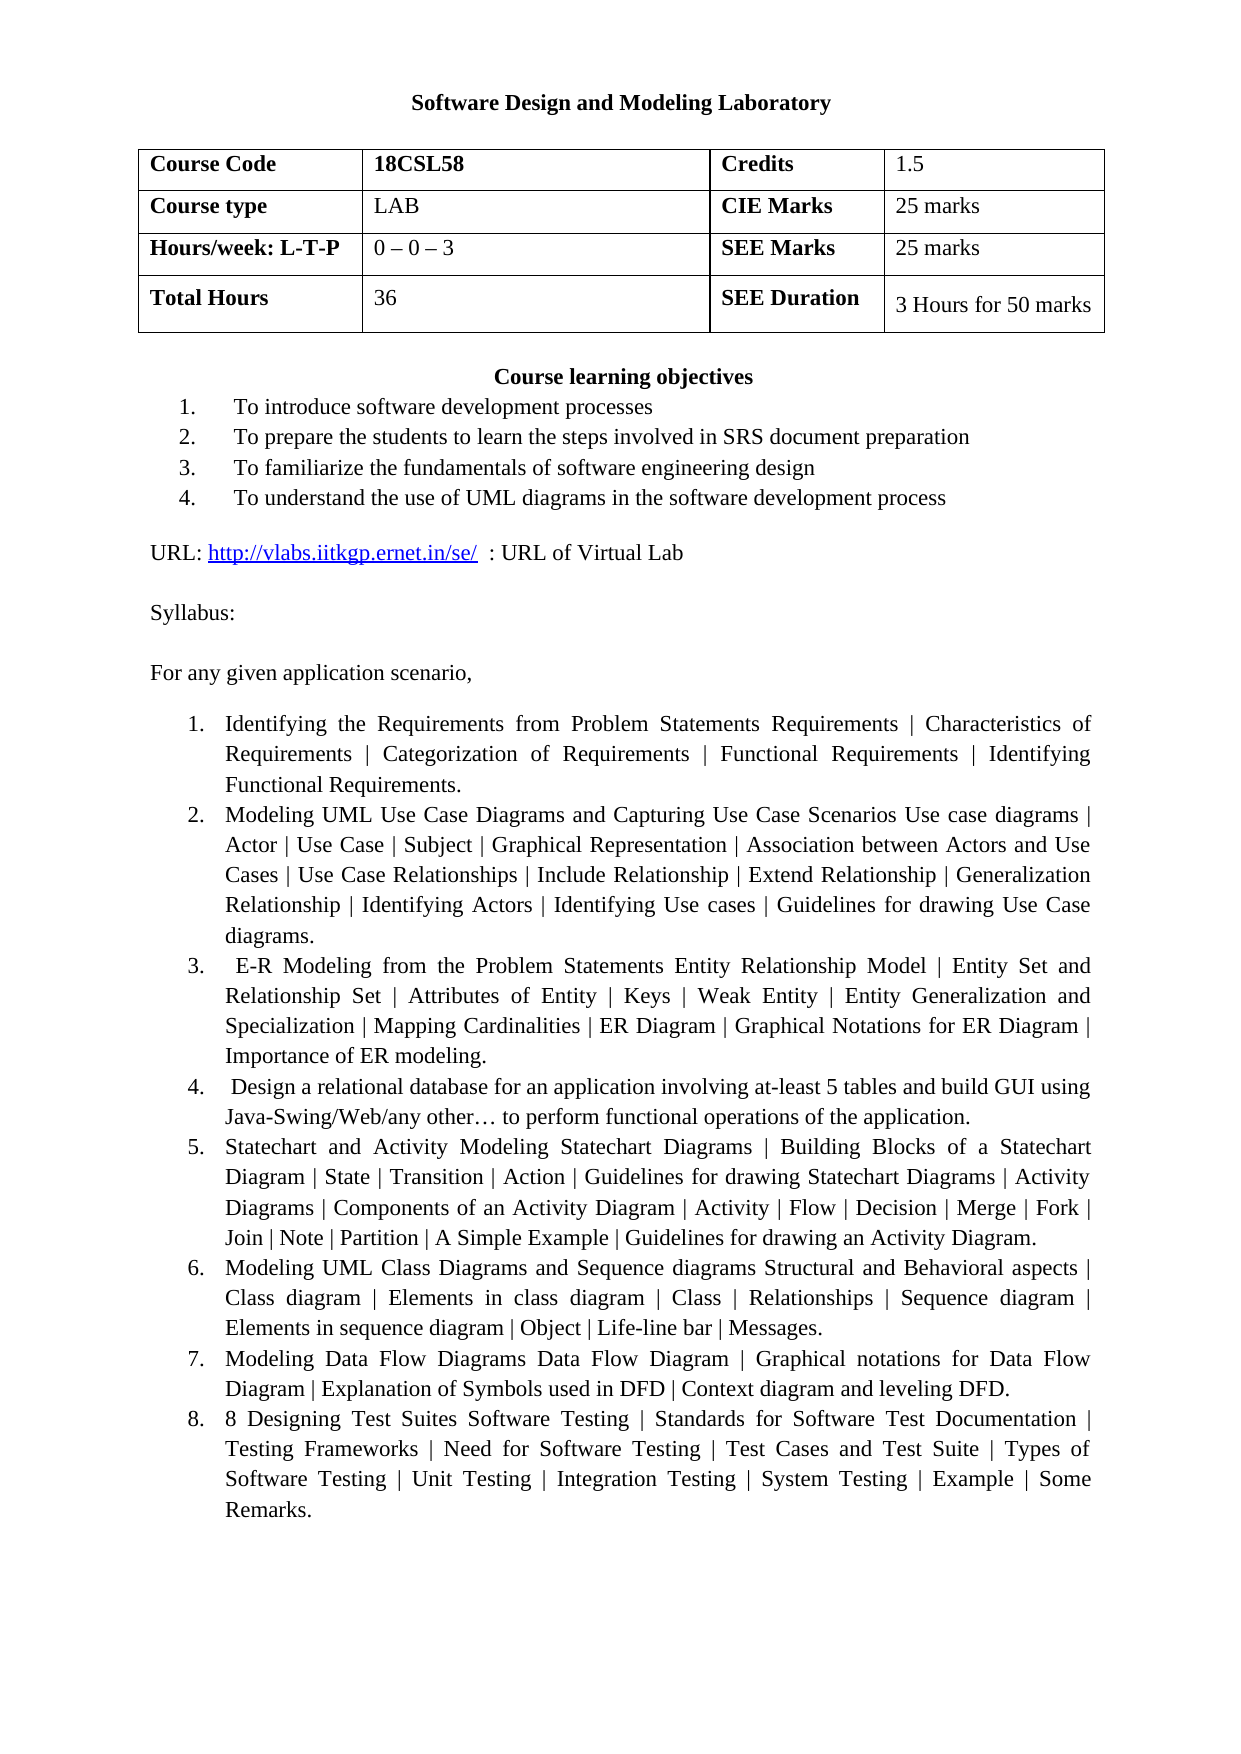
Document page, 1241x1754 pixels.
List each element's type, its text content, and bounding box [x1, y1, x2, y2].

list To familiarize the fundamentals of software engineering design [179, 453, 1092, 480]
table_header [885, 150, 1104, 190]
list Design a relational database for an application involving at-least 5 tables and build GUI using Java-Swing/Web/any other… to perform functional operations of the application. [187, 1073, 1092, 1129]
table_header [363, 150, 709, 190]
text Software Design and Modeling Laboratory [150, 89, 1092, 115]
list 8 Designing Test Suites Software Testing | Standards for Software Test Documentation | Testing Frameworks | Need for Software Testing | Test Cases and Test Suite | Types of Software Testing | Unit Testing | Integration Testing | System Testing | Example | Some Remarks. [187, 1405, 1092, 1522]
text URL: http://vlabs.iitkgp.ernet.in/se/ : URL of Virtual Lab [150, 539, 1092, 565]
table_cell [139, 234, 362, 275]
text For any given application scenario, [150, 659, 1092, 686]
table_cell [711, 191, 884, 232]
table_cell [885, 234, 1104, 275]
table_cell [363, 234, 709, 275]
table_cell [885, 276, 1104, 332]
list Statechart and Activity Modeling Statechart Diagrams | Building Blocks of a Statechart Diagram | State | Transition | Action | Guidelines for drawing Statechart Diagrams | Activity Diagrams | Components of an Activity Diagram | Activity | Flow | Decision | Merge | Fork | Join | Note | Partition | A Simple Example | Guidelines for drawing an Activity Diagram. [187, 1133, 1092, 1250]
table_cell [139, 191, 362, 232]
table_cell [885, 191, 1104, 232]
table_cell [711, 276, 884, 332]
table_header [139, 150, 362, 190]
list E-R Modeling from the Problem Statements Entity Relationship Model | Entity Set and Relationship Set | Attributes of Entity | Keys | Weak Entity | Entity Generalization and Specialization | Mapping Cardinalities | ER Diagram | Graphical Notations for ER Diagram | Importance of ER modeling. [187, 952, 1092, 1069]
list To prepare the students to learn the steps involved in SRS document preparation [179, 423, 1092, 450]
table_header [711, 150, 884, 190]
list Modeling UML Use Case Diagrams and Capturing Use Case Scenarios Use case diagrams | Actor | Use Case | Subject | Graphical Representation | Association between Actors and Use Cases | Use Case Relationships | Include Relationship | Extend Relationship | Generalization Relationship | Identifying Actors | Identifying Use cases | Guidelines for drawing Use Case diagrams. [187, 801, 1092, 948]
list Modeling Data Flow Diagrams Data Flow Diagram | Graphical notations for Data Flow Diagram | Explanation of Symbols used in DFD | Context diagram and leveling DFD. [187, 1345, 1092, 1401]
text Course learning objectives [150, 363, 1096, 389]
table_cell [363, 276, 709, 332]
list Identifying the Requirements from Problem Statements Requirements | Characteristics of Requirements | Categorization of Requirements | Functional Requirements | Identifying Functional Requirements. [187, 710, 1092, 797]
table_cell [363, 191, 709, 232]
list To understand the use of UML diagrams in the software development process [179, 484, 1092, 510]
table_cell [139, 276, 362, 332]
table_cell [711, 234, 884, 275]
list Modeling UML Class Diagrams and Sequence diagrams Structural and Behavioral aspects | Class diagram | Elements in class diagram | Class | Relationships | Sequence diagram | Elements in sequence diagram | Object | Life-line bar | Messages. [187, 1254, 1092, 1341]
list To introduce software development processes [179, 393, 1092, 419]
text Syllabus: [150, 599, 1092, 625]
